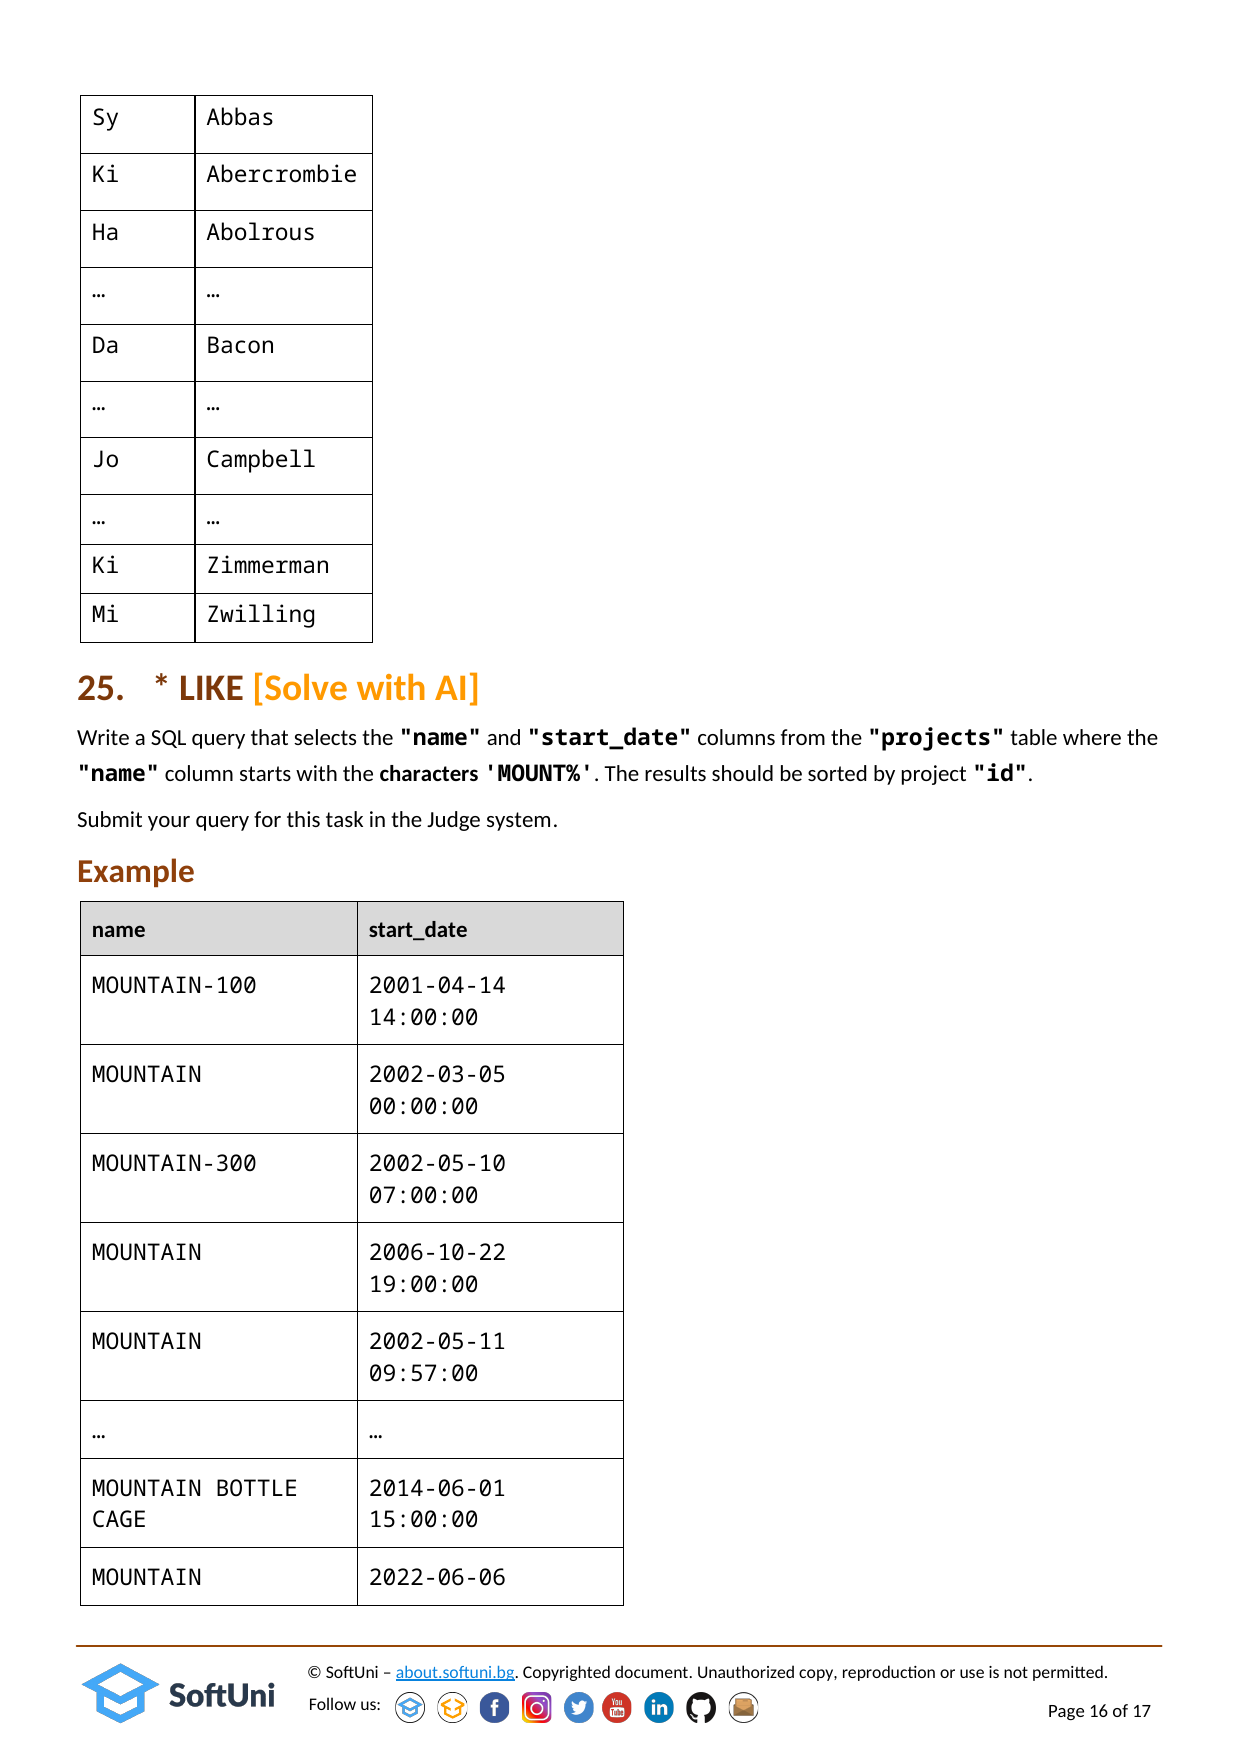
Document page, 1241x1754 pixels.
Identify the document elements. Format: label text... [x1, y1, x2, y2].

table_cell MOUNTAIN BOTTLE CAGE [81, 1459, 357, 1547]
table_cell Ki [81, 154, 194, 210]
picture [728, 1692, 759, 1723]
table_cell … [196, 268, 372, 324]
picture [395, 1692, 425, 1723]
table_cell 2002-05-10 07:00:00 [358, 1134, 623, 1222]
picture [686, 1692, 716, 1723]
table_cell … [81, 268, 194, 324]
table_cell … [81, 1401, 357, 1458]
table_cell MOUNTAIN [81, 1045, 357, 1133]
table_cell MOUNTAIN-300 [81, 1134, 357, 1222]
table_header name [81, 902, 357, 955]
picture [644, 1714, 653, 1723]
table_cell … [358, 1401, 623, 1458]
table_cell Ha [81, 211, 194, 267]
picture [75, 1658, 281, 1729]
table_cell … [81, 495, 194, 543]
picture [564, 1692, 594, 1723]
table_cell Jo [81, 438, 194, 494]
picture [522, 1692, 552, 1723]
table_cell MOUNTAIN [81, 1312, 357, 1400]
table_cell MOUNTAIN [81, 1548, 357, 1604]
text Submit your query for this task in the Judge system. [77, 805, 1163, 833]
table_cell Campbell [196, 438, 372, 494]
table_cell 2002-05-11 09:57:00 [358, 1312, 623, 1400]
table_cell 2022-06-06 08:00:00 [358, 1548, 623, 1604]
table_cell Zimmerman [196, 545, 372, 593]
table_header start_date [358, 902, 623, 955]
table_cell 2014-06-01 15:00:00 [358, 1459, 623, 1547]
table_cell Abbas [196, 96, 372, 153]
table_cell Abercrombie [196, 154, 372, 210]
table_cell Da [81, 325, 194, 381]
table_cell Zwilling [196, 594, 372, 642]
picture [437, 1692, 468, 1723]
table_cell 2002-03-05 00:00:00 [358, 1045, 623, 1133]
table_cell Sy [81, 96, 194, 153]
picture [658, 1705, 667, 1714]
picture [602, 1692, 632, 1723]
subtitle * LIKE [Solve with AI] [77, 664, 1163, 710]
table_cell Bacon [196, 325, 372, 381]
table_cell MOUNTAIN-100 [81, 956, 357, 1044]
picture [644, 1692, 653, 1701]
table_cell Ki [81, 545, 194, 593]
picture [665, 1714, 674, 1723]
table_cell 2001-04-14 14:00:00 [358, 956, 623, 1044]
table_cell 2006-10-22 19:00:00 [358, 1223, 623, 1311]
table_cell … [196, 382, 372, 437]
picture [479, 1692, 510, 1723]
table_cell Abolrous [196, 211, 372, 267]
table_cell Mi [81, 594, 194, 642]
table_cell … [81, 382, 194, 437]
text Write a SQL query that selects the "name" and "start_date" columns from the "projects" table where the "name" column starts with the characters 'MOUNT%'. The results should be sorted by project "id". [77, 721, 1163, 788]
subtitle Example [77, 850, 1163, 891]
picture [665, 1692, 674, 1701]
table_cell … [196, 495, 372, 543]
table_cell MOUNTAIN [81, 1223, 357, 1311]
